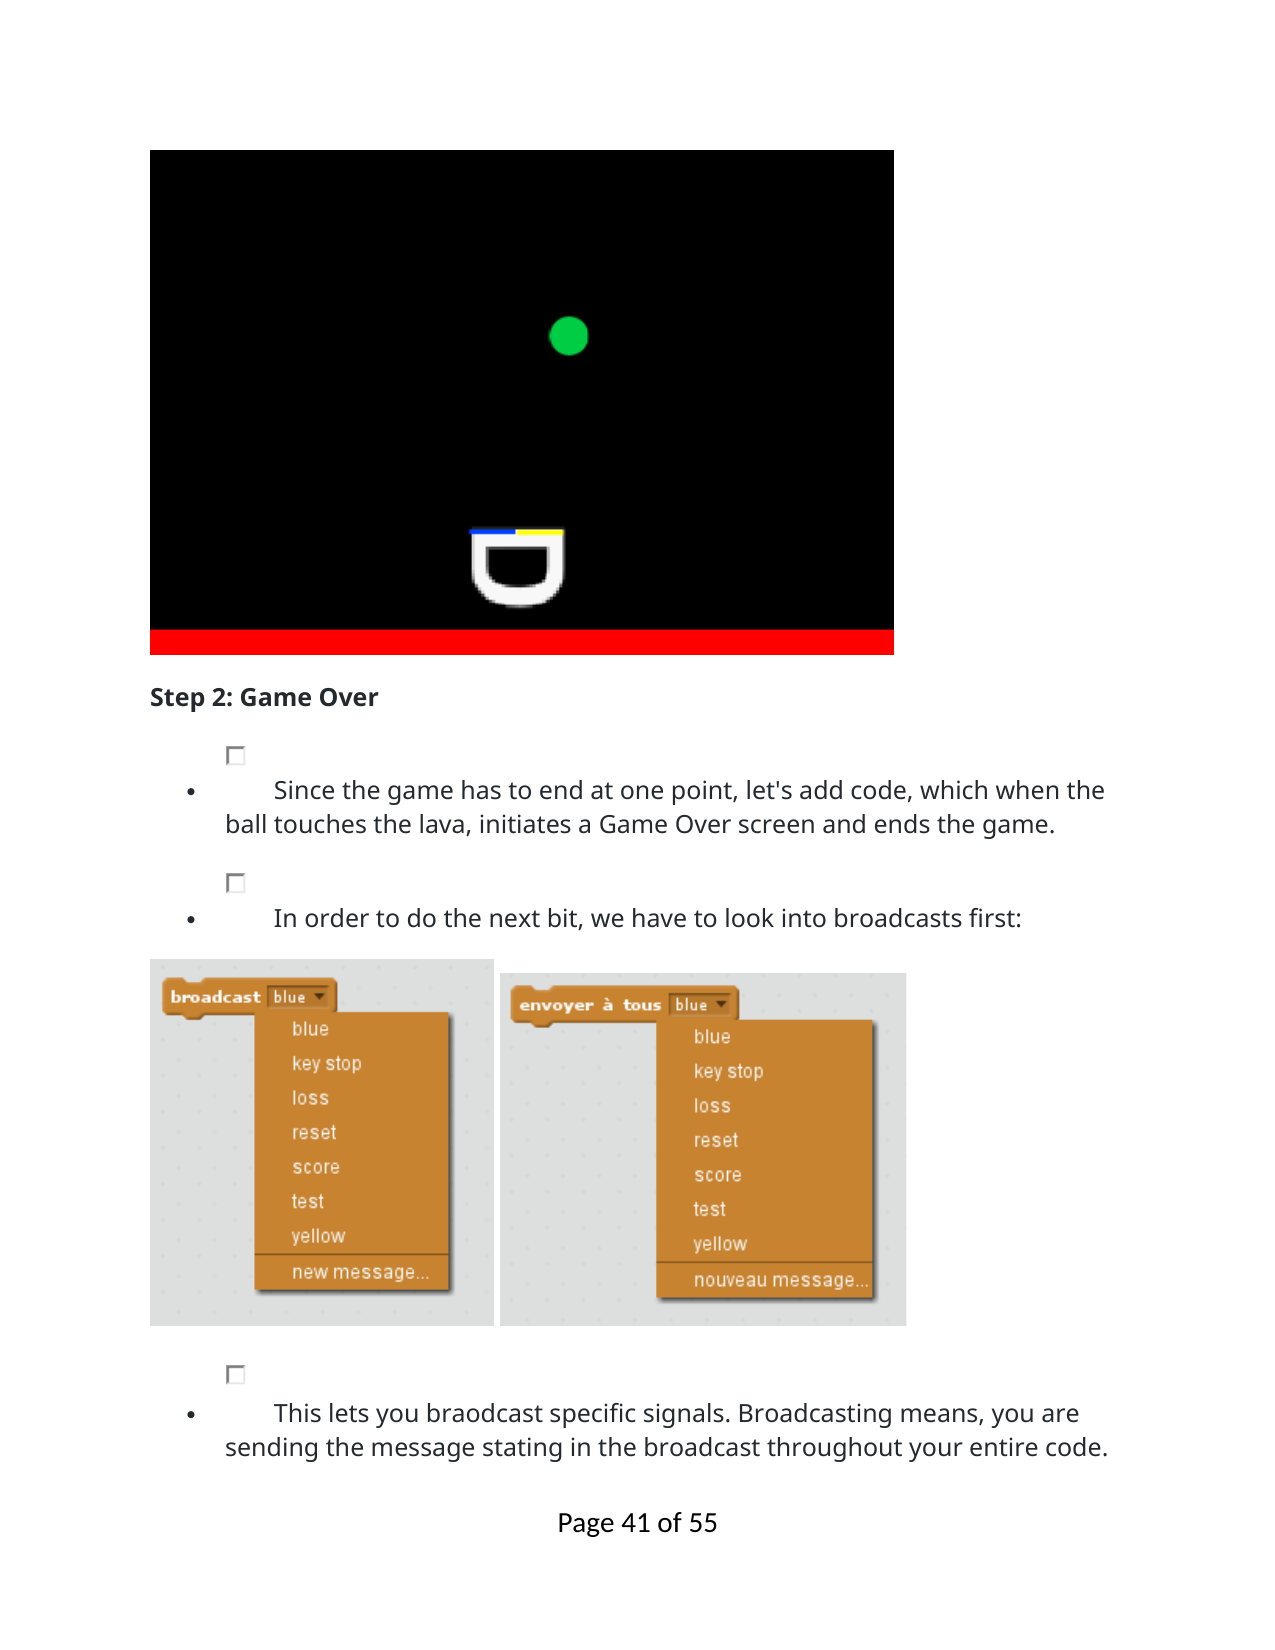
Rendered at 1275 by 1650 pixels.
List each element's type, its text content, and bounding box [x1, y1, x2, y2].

picture [500, 973, 907, 1326]
text Step 2: Game Over [150, 680, 1125, 714]
picture [150, 959, 494, 1326]
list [187, 1357, 1125, 1464]
picture [150, 150, 894, 655]
list In order to do the next bit, we have to look into broadcasts first: [187, 866, 1125, 934]
list Since the game has to end at one point, let's add code, which when the ball touches the lava, initiates a Game Over screen and ends the game. [187, 739, 1125, 841]
